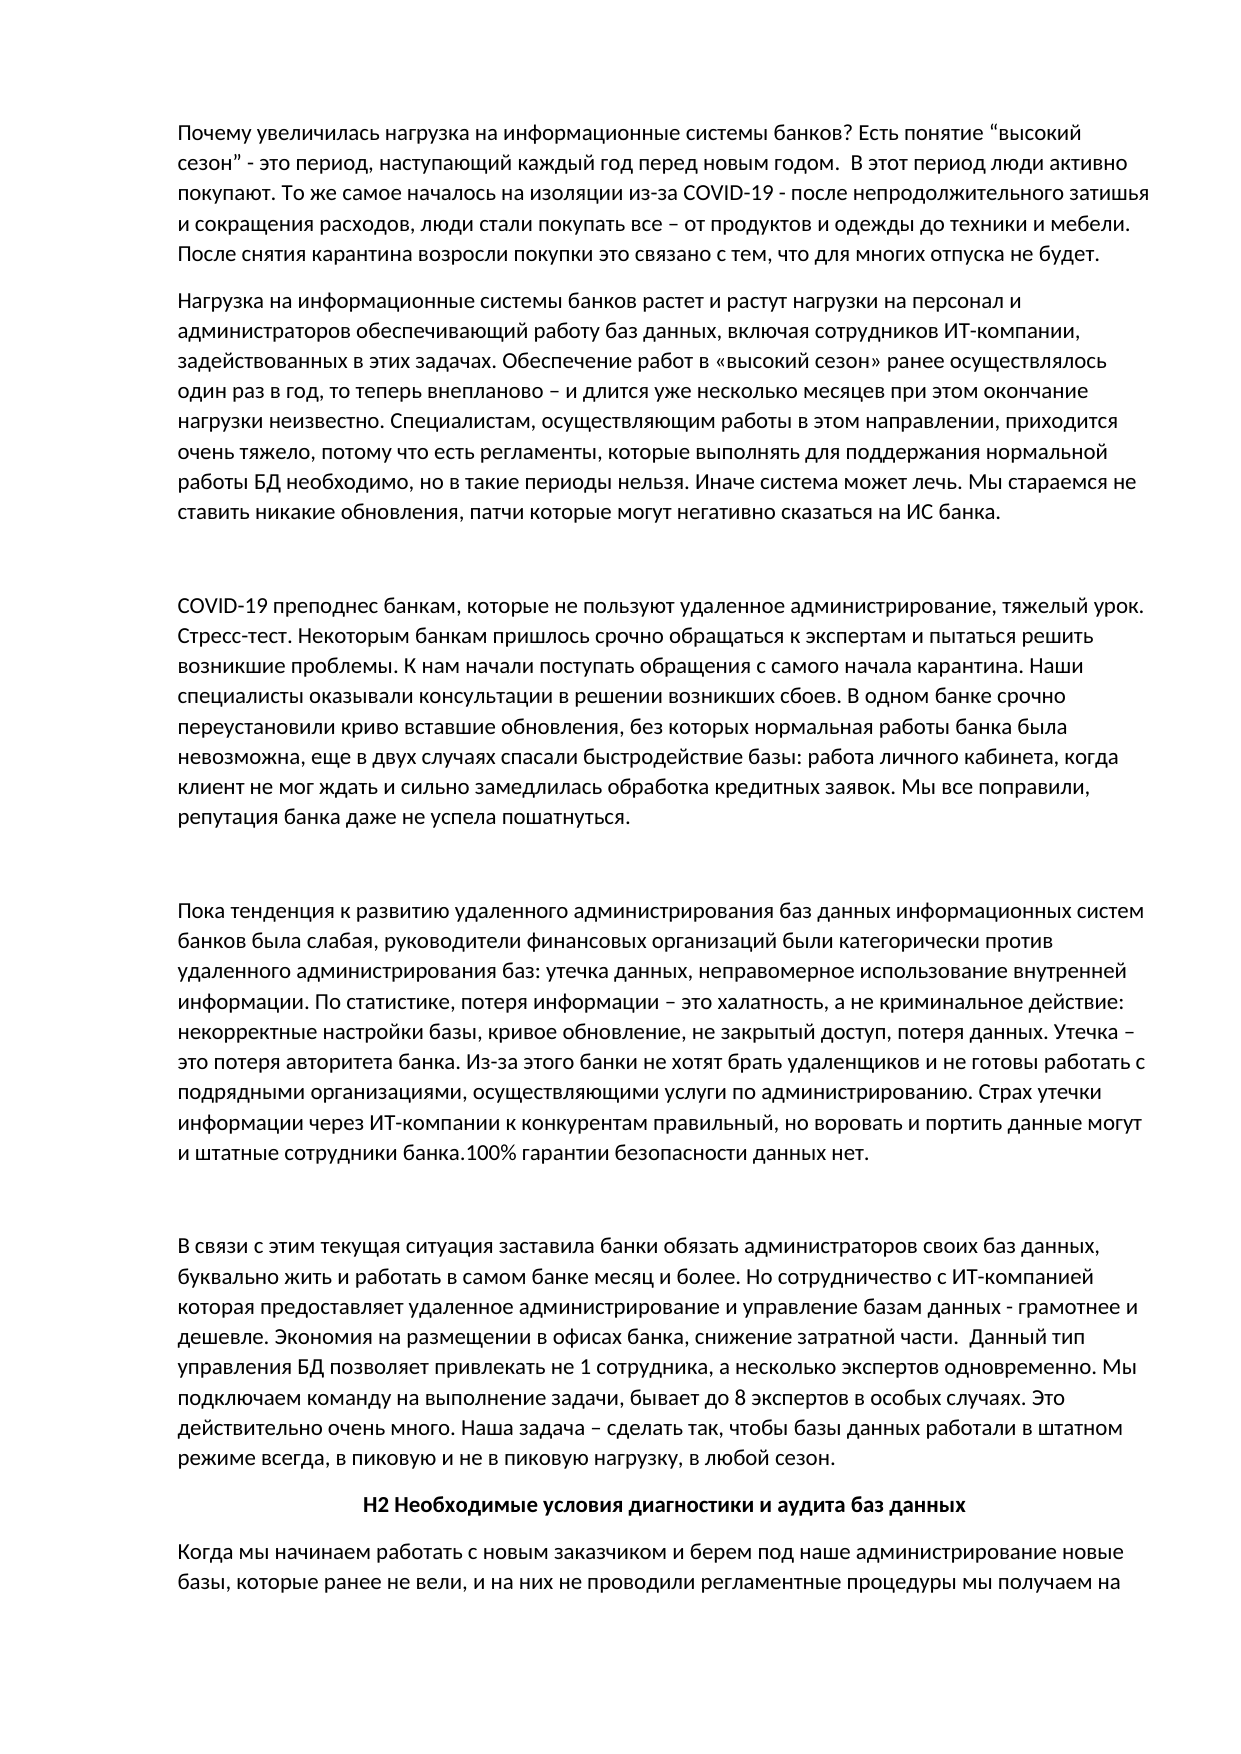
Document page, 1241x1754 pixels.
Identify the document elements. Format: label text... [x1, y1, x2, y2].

text Нагрузка на информационные системы банков растет и растут нагрузки на персонал и администраторов обеспечивающий работу баз данных, включая сотрудников ИТ-компании, задействованных в этих задачах. Обеспечение работ в «высокий сезон» ранее осуществлялось один раз в год, то теперь внепланово – и длится уже несколько месяцев при этом окончание нагрузки неизвестно. Специалистам, осуществляющим работы в этом направлении, приходится очень тяжело, потому что есть регламенты, которые выполнять для поддержания нормальной работы БД необходимо, но в такие периоды нельзя. Иначе система может лечь. Мы стараемся не ставить никакие обновления, патчи которые могут негативно сказаться на ИС банка. [177, 286, 1152, 525]
text В связи с этим текущая ситуация заставила банки обязать администраторов своих баз данных, буквально жить и работать в самом банке месяц и более. Но сотрудничество с ИТ-компанией которая предоставляет удаленное администрирование и управление базам данных - грамотнее и дешевле. Экономия на размещении в офисах банка, снижение затратной части. Данный тип управления БД позволяет привлекать не 1 сотрудника, а несколько экспертов одновременно. Мы подключаем команду на выполнение задачи, бывает до 8 экспертов в особых случаях. Это действительно очень много. Наша задача – сделать так, чтобы базы данных работали в штатном режиме всегда, в пиковую и не в пиковую нагрузку, в любой сезон. [177, 1232, 1152, 1471]
text Пока тенденция к развитию удаленного администрирования баз данных информационных систем банков была слабая, руководители финансовых организаций были категорически против удаленного администрирования баз: утечка данных, неправомерное использование внутренней информации. По статистике, потеря информации – это халатность, а не криминальное действие: некорректные настройки базы, кривое обновление, не закрытый доступ, потеря данных. Утечка – это потеря авторитета банка. Из-за этого банки не хотят брать удаленщиков и не готовы работать с подрядными организациями, осуществляющими услуги по администрированию. Страх утечки информации через ИТ-компании к конкурентам правильный, но воровать и портить данные могут и штатные сотрудники банка.100% гарантии безопасности данных нет. [177, 896, 1152, 1166]
text Почему увеличилась нагрузка на информационные системы банков? Есть понятие “высокий сезон” - это период, наступающий каждый год перед новым годом. В этот период люди активно покупают. То же самое началось на изоляции из-за COVID-19 - после непродолжительного затишья и сокращения расходов, люди стали покупать все – от продуктов и одежды до техники и мебели. После снятия карантина возросли покупки это связано с тем, что для многих отпуска не будет. [177, 118, 1152, 267]
text COVID-19 преподнес банкам, которые не пользуют удаленное администрирование, тяжелый урок. Стресс-тест. Некоторым банкам пришлось срочно обращаться к экспертам и пытаться решить возникшие проблемы. К нам начали поступать обращения с самого начала карантина. Наши специалисты оказывали консультации в решении возникших сбоев. В одном банке срочно переустановили криво вставшие обновления, без которых нормальная работы банка была невозможна, еще в двух случаях спасали быстродействие базы: работа личного кабинета, когда клиент не мог ждать и сильно замедлилась обработка кредитных заявок. Мы все поправили, репутация банка даже не успела пошатнуться. [177, 591, 1152, 831]
text H2 Необходимые условия диагностики и аудита баз данных [177, 1490, 1152, 1518]
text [177, 1537, 1152, 1595]
